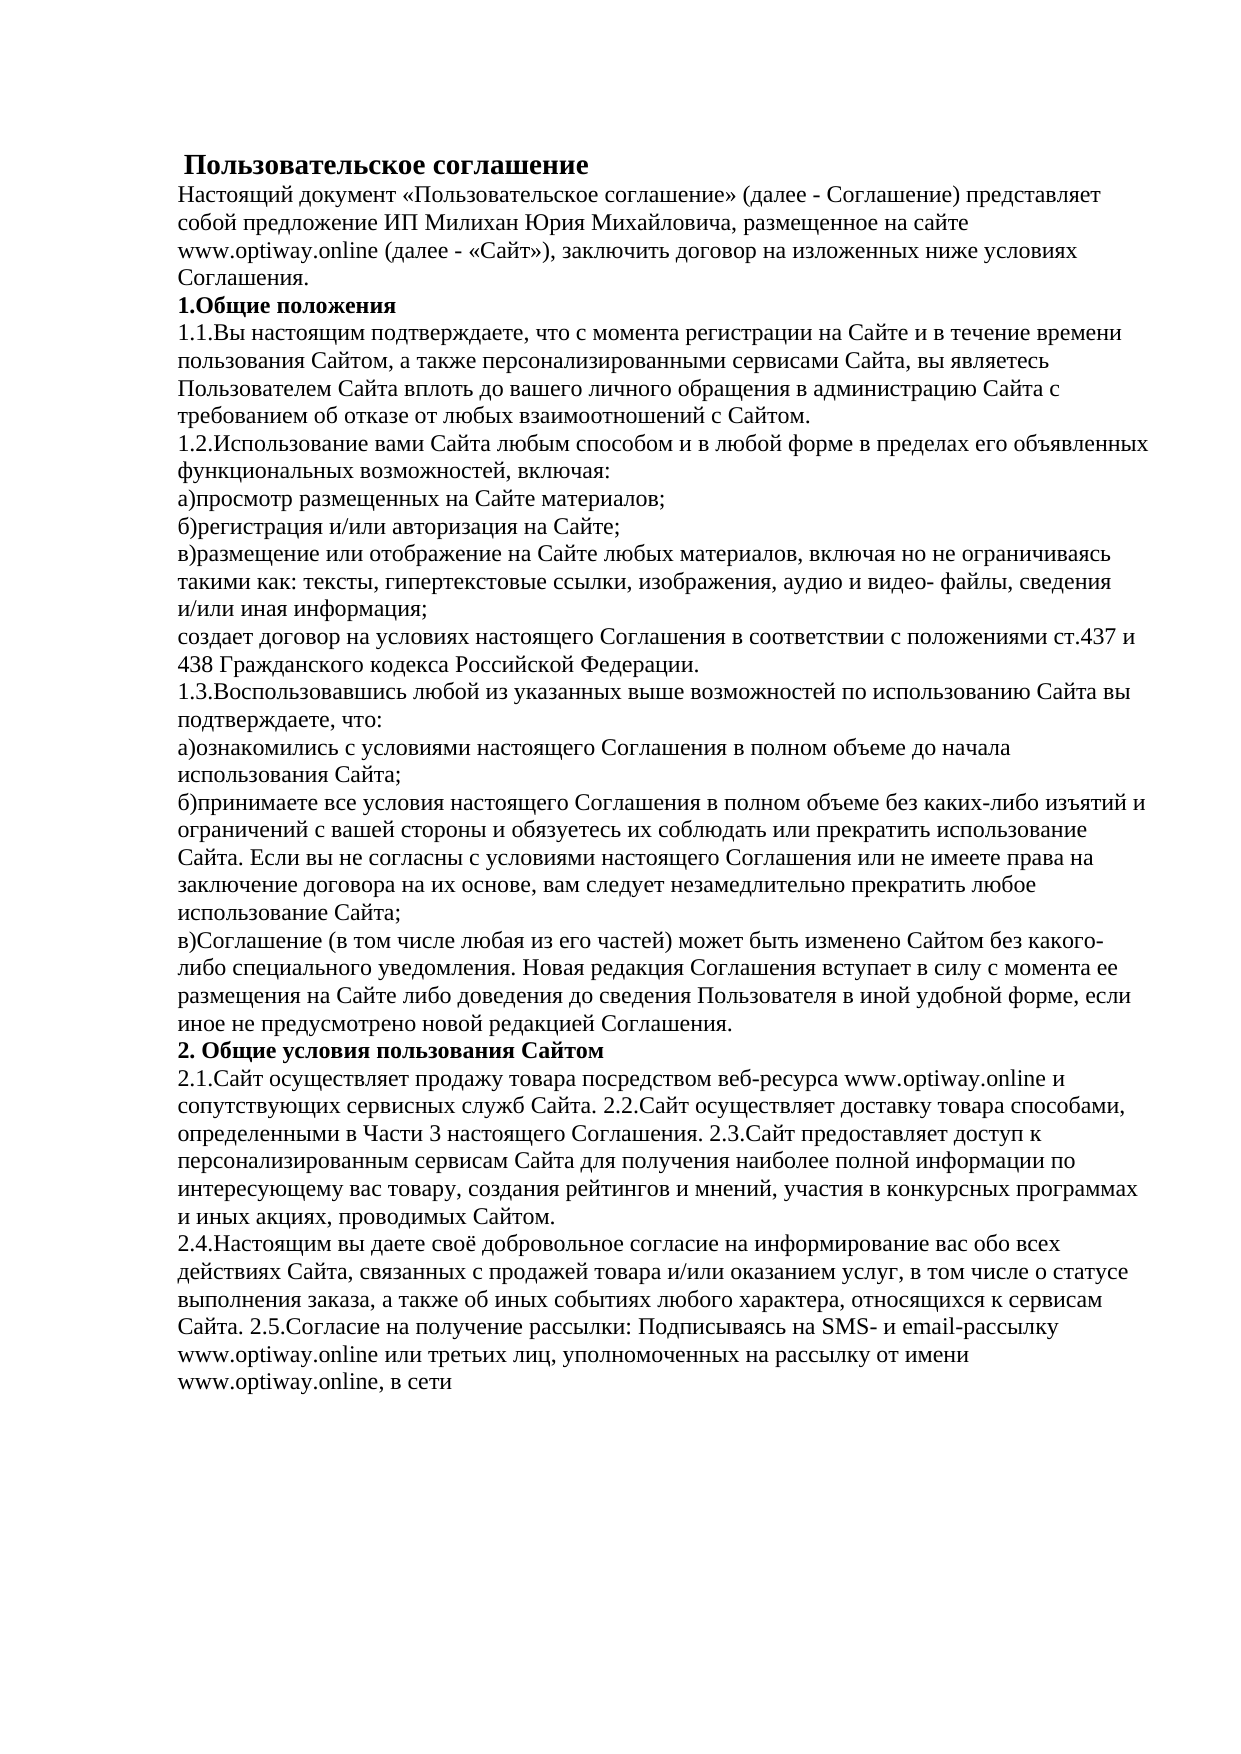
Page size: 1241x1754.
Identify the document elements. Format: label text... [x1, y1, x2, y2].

text 2.4.Настоящим вы даете своё добровольное согласие на информирование вас обо всех действиях Сайта, связанных с продажей товара и/или оказанием услуг, в том числе о статусе выполнения заказа, а также об иных событиях любого характера, относящихся к сервисам Сайта. 2.5.Согласие на получение рассылки: Подписываясь на SMS- и email-рассылку www.optiway.online или третьих лиц, уполномоченных на рассылку от имени www.optiway.online, в сети [177, 1229, 1152, 1424]
text 1.1.Вы настоящим подтверждаете, что с момента регистрации на Сайте и в течение времени пользования Сайтом, а также персонализированными сервисами Сайта, вы являетесь Пользователем Сайта вплоть до вашего личного обращения в администрацию Сайта с требованием об отказе от любых взаимоотношений с Сайтом. [177, 318, 1152, 429]
text в)Соглашение (в том числе любая из его частей) может быть изменено Сайтом без какого-либо специального уведомления. Новая редакция Соглашения вступает в силу с момента ее размещения на Сайте либо доведения до сведения Пользователя в иной удобной форме, если иное не предусмотрено новой редакцией Соглашения. [177, 926, 1152, 1036]
text Пользовательское соглашение [177, 147, 1152, 180]
text 1.2.Использование вами Сайта любым способом и в любой форме в пределах его объявленных функциональных возможностей, включая: [177, 429, 1152, 484]
text создает договор на условиях настоящего Соглашения в соответствии с положениями ст.437 и 438 Гражданского кодекса Российской Федерации. [177, 622, 1152, 677]
text б)принимаете все условия настоящего Соглашения в полном объеме без каких-либо изъятий и ограничений с вашей стороны и обязуетесь их соблюдать или прекратить использование Сайта. Если вы не согласны с условиями настоящего Соглашения или не имеете права на заключение договора на их основе, вам следует незамедлительно прекратить любое использование Сайта; [177, 788, 1152, 926]
text в)размещение или отображение на Сайте любых материалов, включая но не ограничиваясь такими как: тексты, гипертекстовые ссылки, изображения, аудио и видео- файлы, сведения и/или иная информация; [177, 539, 1152, 622]
text 2.1.Сайт осуществляет продажу товара посредством веб-ресурса www.optiway.online и сопутствующих сервисных служб Сайта. 2.2.Сайт осуществляет доставку товара способами, определенными в Части 3 настоящего Соглашения. 2.3.Сайт предоставляет доступ к персонализированным сервисам Сайта для получения наиболее полной информации по интересующему вас товару, создания рейтингов и мнений, участия в конкурсных программах и иных акциях, проводимых Сайтом. [177, 1064, 1152, 1229]
text а)ознакомились с условиями настоящего Соглашения в полном объеме до начала использования Сайта; [177, 732, 1152, 788]
text 1.3.Воспользовавшись любой из указанных выше возможностей по использованию Сайта вы подтверждаете, что: [177, 677, 1152, 732]
text 1.Общие положения [177, 291, 1152, 318]
text б)регистрация и/или авторизация на Сайте; [177, 512, 1152, 539]
text Настоящий документ «Пользовательское соглашение» (далее - Соглашение) представляет собой предложение ИП Милихан Юрия Михайловича, размещенное на сайте www.optiway.online (далее - «Сайт»), заключить договор на изложенных ниже условиях Соглашения. [177, 180, 1152, 291]
text 2. Общие условия пользования Сайтом [177, 1036, 1152, 1064]
text а)просмотр размещенных на Сайте материалов; [177, 484, 1152, 512]
